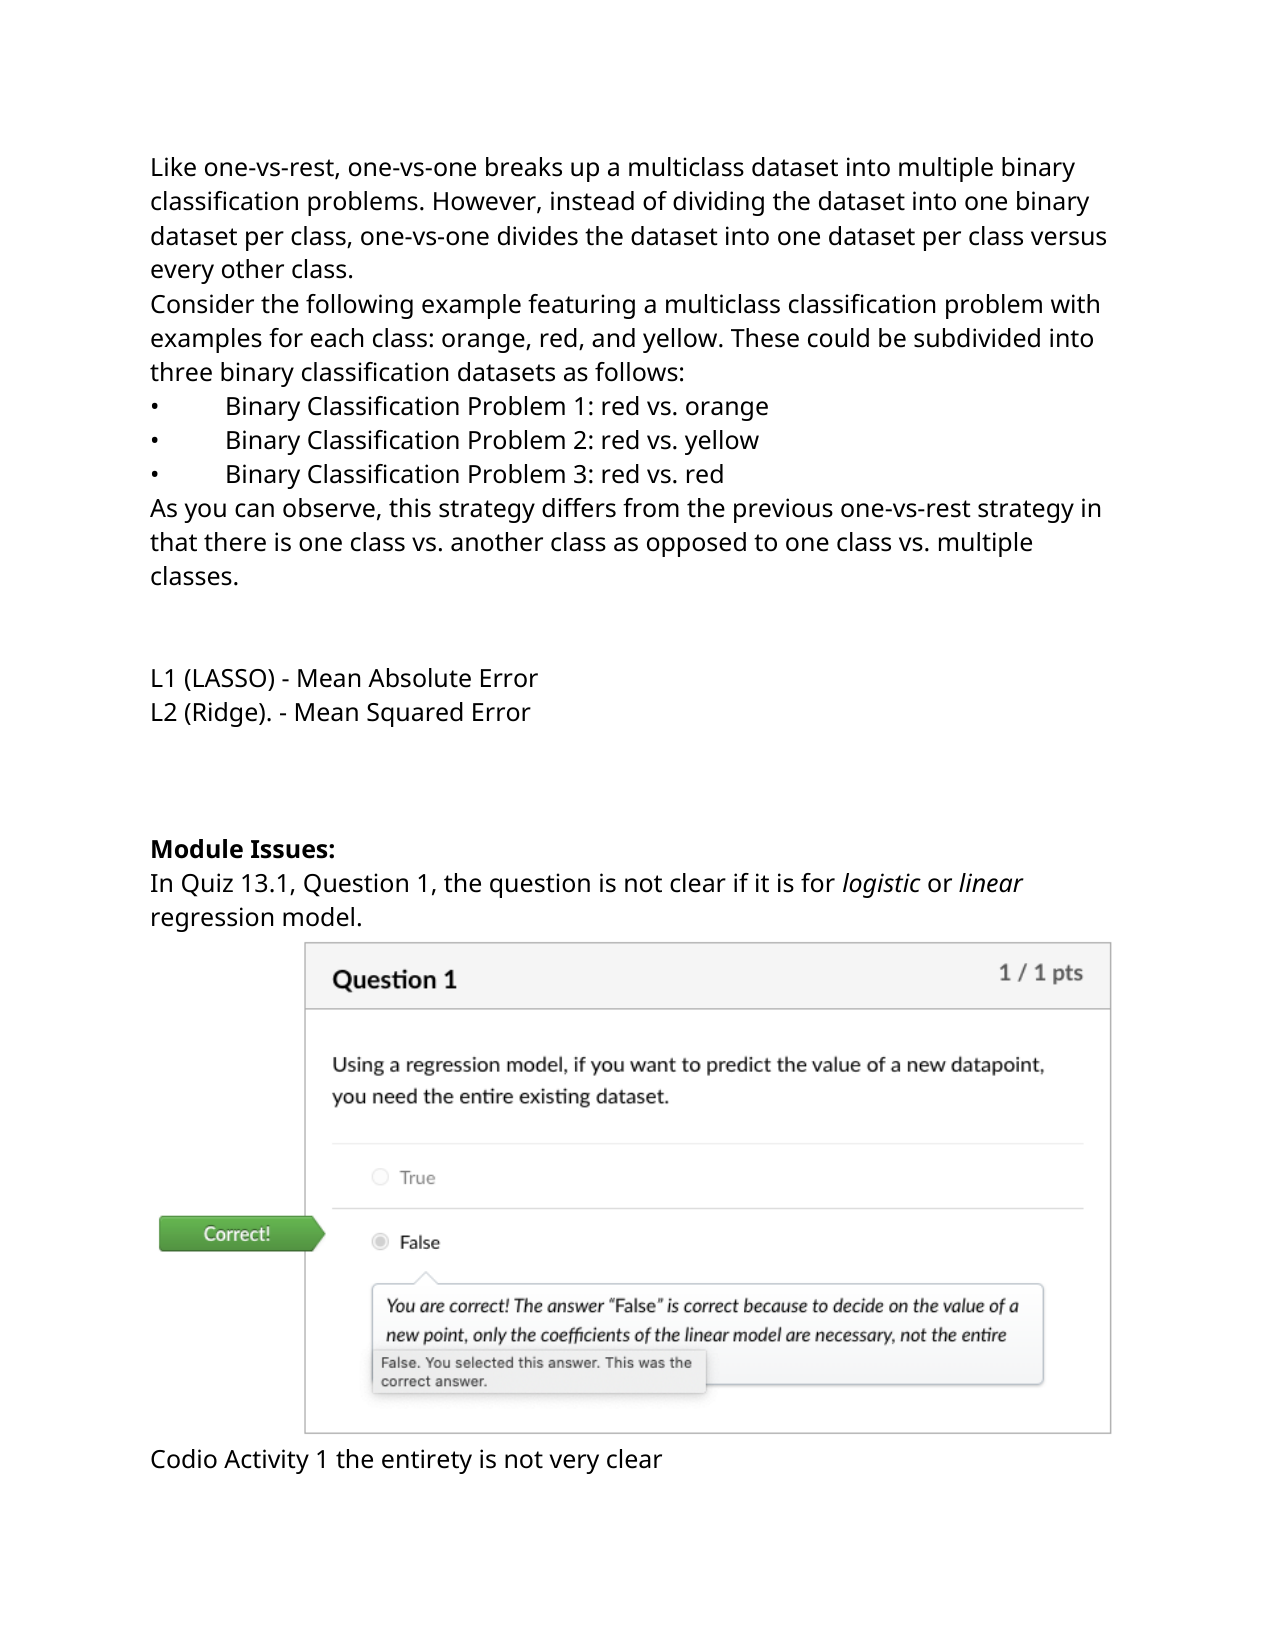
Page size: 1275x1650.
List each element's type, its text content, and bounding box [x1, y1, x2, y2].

text L2 (Ridge). - Mean Squared Error [150, 695, 1125, 729]
text Module Issues: [150, 831, 1125, 865]
text In Quiz 13.1, Question 1, the question is not clear if it is for logistic or linear regression model. [150, 865, 1125, 933]
list Binary Classification Problem 3: red vs. red [150, 457, 1125, 491]
text As you can observe, this strategy differs from the previous one-vs-rest strategy in that there is one class vs. another class as opposed to one class vs. multiple classes. [150, 491, 1125, 593]
list Binary Classification Problem 2: red vs. yellow [150, 422, 1125, 457]
picture [150, 933, 1125, 1442]
text L1 (LASSO) - Mean Absolute Error [150, 661, 1125, 695]
text Like one-vs-rest, one-vs-one breaks up a multiclass dataset into multiple binary classification problems. However, instead of dividing the dataset into one binary dataset per class, one-vs-one divides the dataset into one dataset per class versus every other class. [150, 150, 1125, 286]
text Codio Activity 1 the entirety is not very clear [150, 1442, 1125, 1475]
list Binary Classification Problem 1: red vs. orange [150, 388, 1125, 422]
